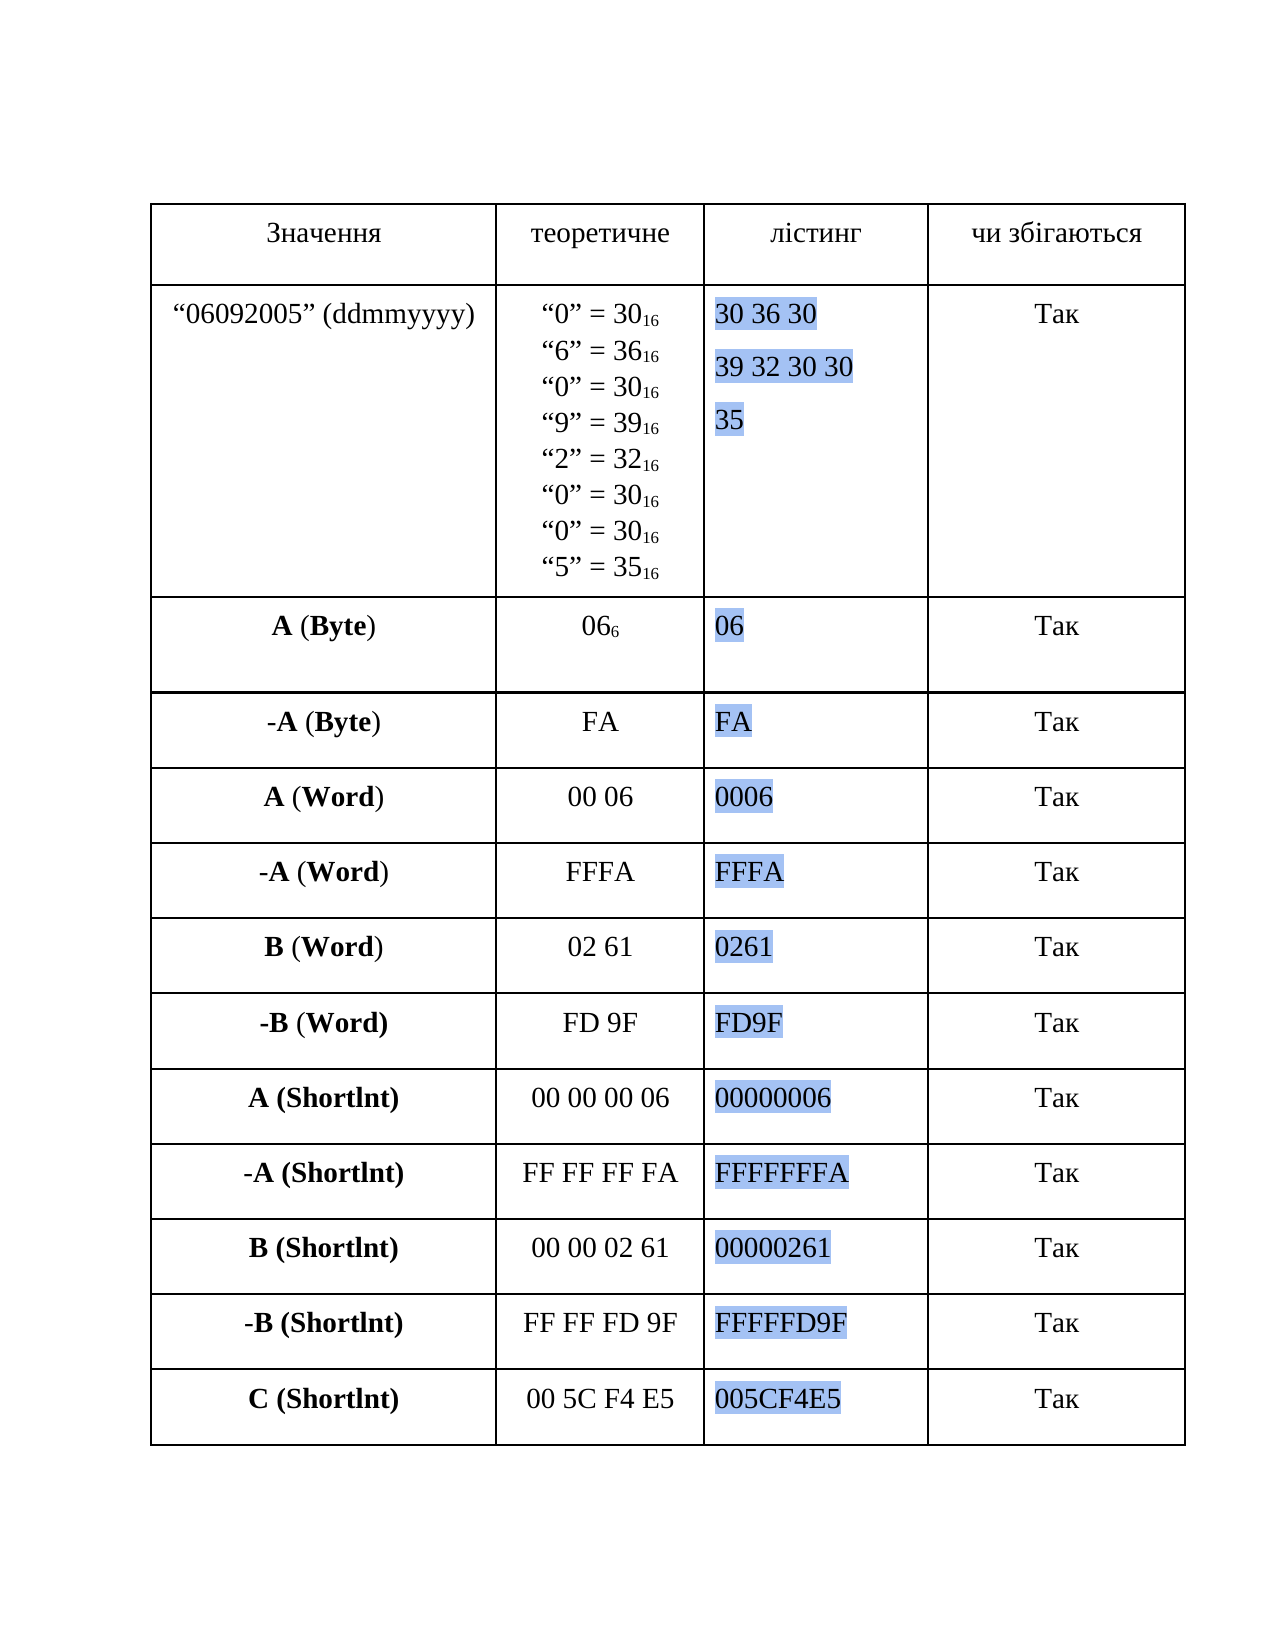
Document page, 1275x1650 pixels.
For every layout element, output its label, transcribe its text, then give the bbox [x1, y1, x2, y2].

table_cell 30 36 30 39 32 30 30 35 [705, 286, 927, 596]
table_cell “06092005” (ddmmyyyy) [152, 286, 495, 596]
table_cell 00 5C F4 E5 [497, 1370, 703, 1443]
table_cell -A (Byte) [152, 694, 495, 767]
table_cell FD9F [705, 994, 927, 1067]
table_cell Так [929, 598, 1184, 691]
table_cell FA [497, 694, 703, 767]
table_cell Так [929, 286, 1184, 596]
table_cell A (Byte) [152, 598, 495, 691]
table_cell 00 06 [497, 769, 703, 842]
table_header лістинг [705, 205, 927, 284]
table_cell Так [929, 1370, 1184, 1443]
table_cell Так [929, 994, 1184, 1067]
table_cell FFFFFD9F [705, 1295, 927, 1368]
table_cell 06 [705, 598, 927, 691]
table_header чи збігаються [929, 205, 1184, 284]
table_cell -A (Word) [152, 844, 495, 917]
table_cell Так [929, 1145, 1184, 1218]
table_cell B (Word) [152, 919, 495, 992]
table_cell FD 9F [497, 994, 703, 1067]
table_cell 00 00 00 06 [497, 1070, 703, 1143]
table_cell Так [929, 769, 1184, 842]
table_cell -B (Shortlnt) [152, 1295, 495, 1368]
table_cell A (Word) [152, 769, 495, 842]
table_cell Так [929, 844, 1184, 917]
table_cell 0261 [705, 919, 927, 992]
table_cell FA [705, 694, 927, 767]
table_cell 066 [497, 598, 703, 691]
table_cell Так [929, 1295, 1184, 1368]
table_cell FF FF FF FA [497, 1145, 703, 1218]
table_cell FF FF FD 9F [497, 1295, 703, 1368]
table_header Значення [152, 205, 495, 284]
table_header теоретичне [497, 205, 703, 284]
table_cell 00 00 02 61 [497, 1220, 703, 1293]
table_cell FFFA [705, 844, 927, 917]
table_cell FFFA [497, 844, 703, 917]
table_cell Так [929, 1070, 1184, 1143]
table_cell Так [929, 694, 1184, 767]
table_cell C (Shortlnt) [152, 1370, 495, 1443]
table_cell Так [929, 1220, 1184, 1293]
table_cell 0006 [705, 769, 927, 842]
table_cell -A (Shortlnt) [152, 1145, 495, 1218]
table_cell Так [929, 919, 1184, 992]
table_cell 02 61 [497, 919, 703, 992]
table_cell FFFFFFFA [705, 1145, 927, 1218]
table_cell 00000006 [705, 1070, 927, 1143]
table_cell “0” = 3016 “6” = 3616 “0” = 3016 “9” = 3916 “2” = 3216 “0” = 3016 “0” = 3016 “5” = 3516 [497, 286, 703, 596]
table_cell A (Shortlnt) [152, 1070, 495, 1143]
table_cell 005CF4E5 [705, 1370, 927, 1443]
table_cell -B (Word) [152, 994, 495, 1067]
table_cell B (Shortlnt) [152, 1220, 495, 1293]
table_cell 00000261 [705, 1220, 927, 1293]
